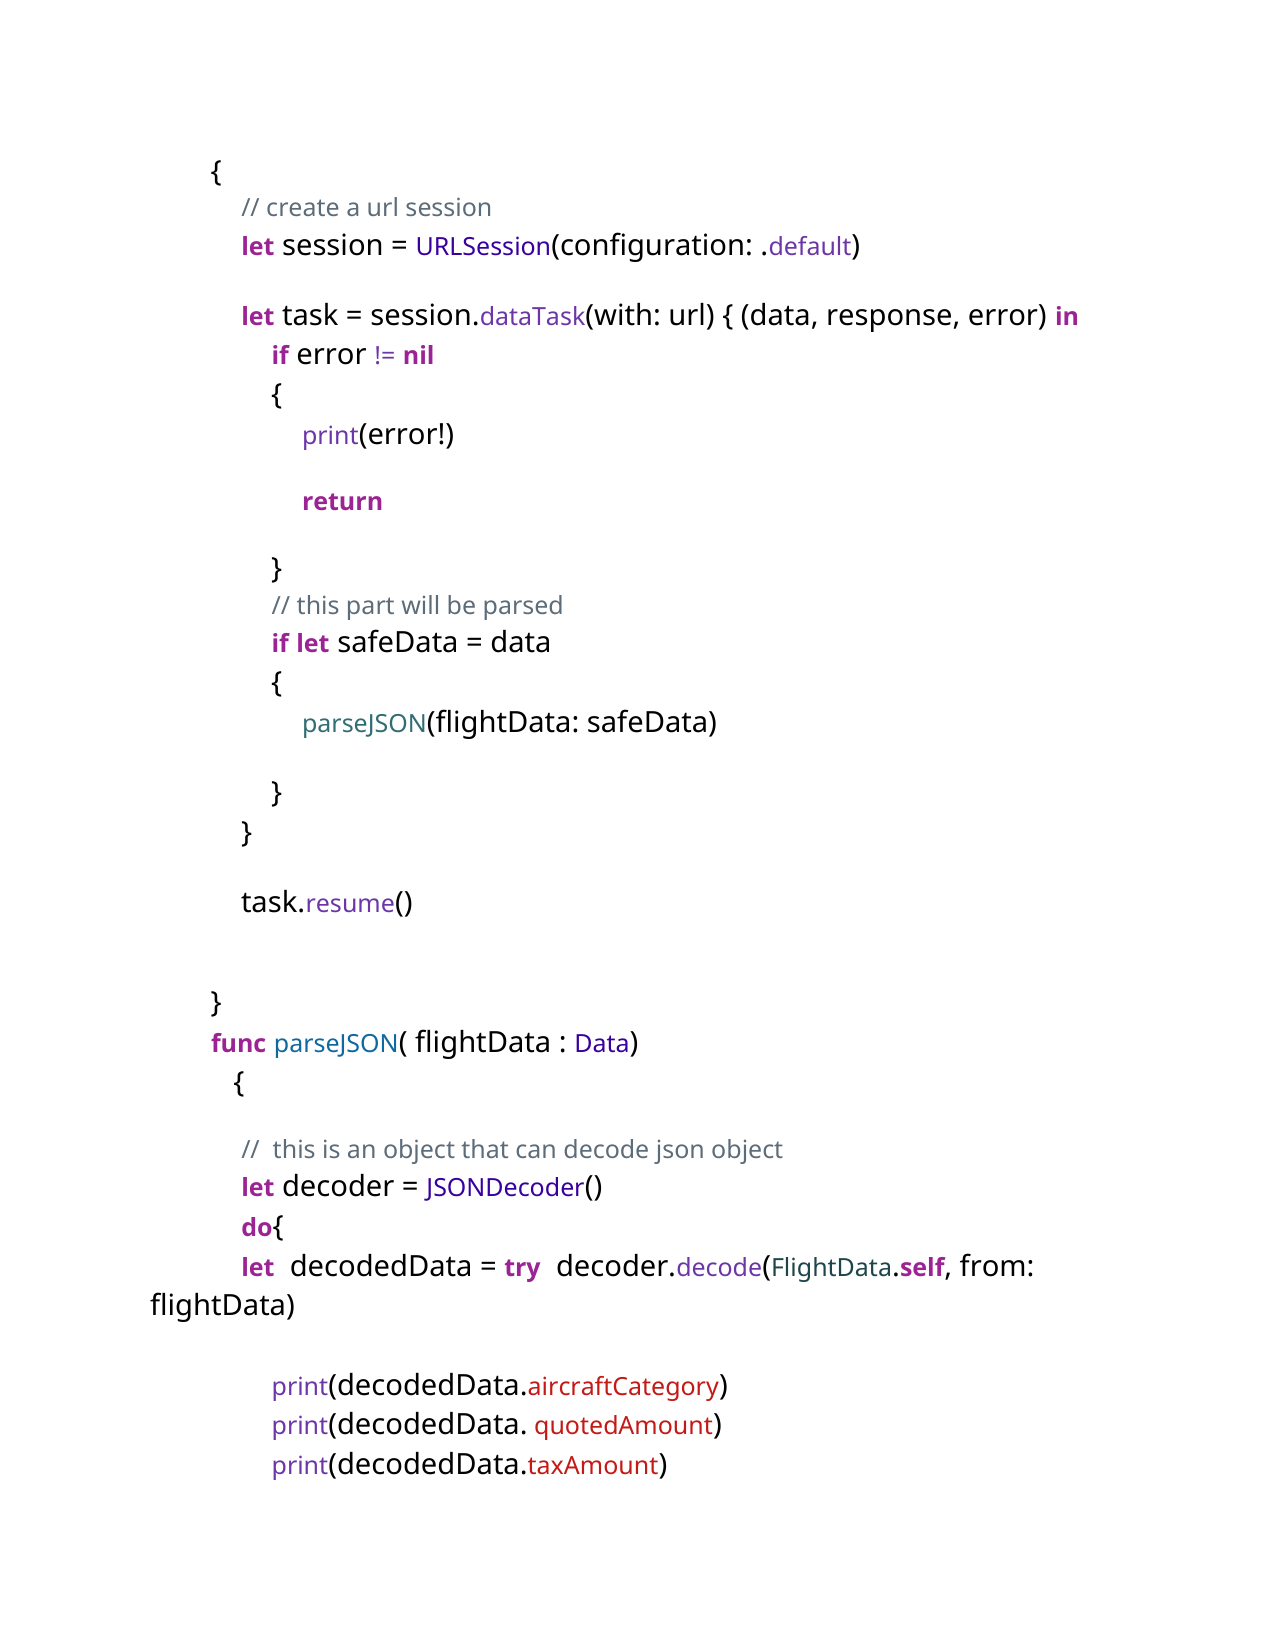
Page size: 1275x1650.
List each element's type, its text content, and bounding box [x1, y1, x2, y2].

text let task = session.dataTask(with: url) { (data, response, error) in [150, 294, 1125, 334]
text parseJSON(flightData: safeData) [150, 701, 1125, 741]
text // this part will be parsed [150, 587, 1125, 622]
text print(error!) [150, 413, 1125, 453]
text { [150, 373, 1125, 413]
text do{ [150, 1205, 1125, 1245]
text // create a url session [150, 190, 1125, 224]
text let session = URLSession(configuration: .default) [150, 224, 1125, 263]
text } [150, 771, 1125, 811]
text print(decodedData. quotedAmount) [150, 1403, 1125, 1443]
text } [150, 548, 1125, 587]
text task.resume() [150, 881, 1125, 921]
text print(decodedData.aircraftCategory) [150, 1364, 1125, 1403]
text print(decodedData.taxAmount) [150, 1443, 1125, 1483]
text } [150, 982, 1125, 1021]
text { [150, 661, 1125, 701]
text let decodedData = try decoder.decode(FlightData.self, from: flightData) [150, 1245, 1125, 1324]
text { [150, 1061, 1125, 1101]
text let decoder = JSONDecoder() [150, 1165, 1125, 1205]
text return [150, 483, 1125, 517]
text func parseJSON( flightData : Data) [150, 1021, 1125, 1061]
text if let safeData = data [150, 622, 1125, 661]
text } [150, 811, 1125, 851]
text // this is an object that can decode json object [150, 1131, 1125, 1165]
text if error != nil [150, 334, 1125, 373]
text { [150, 150, 1125, 190]
